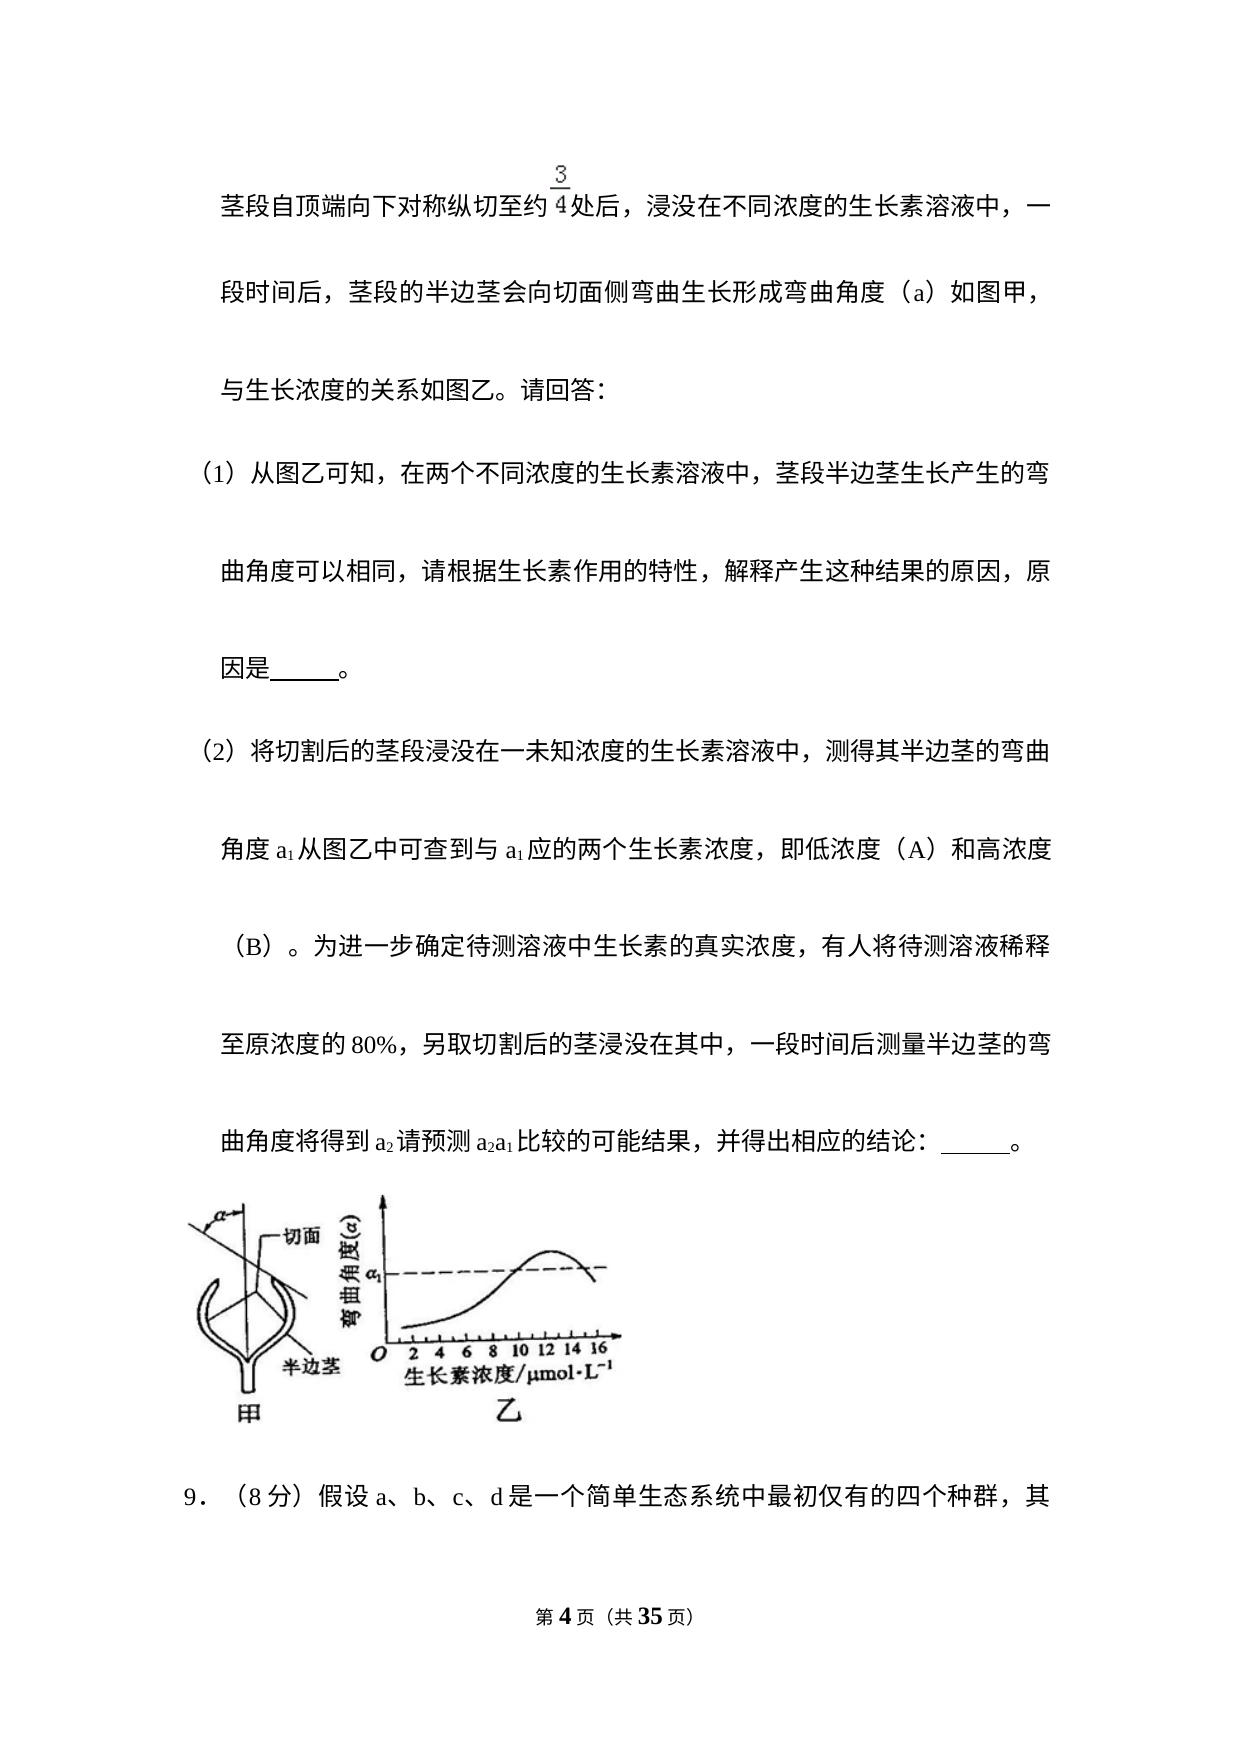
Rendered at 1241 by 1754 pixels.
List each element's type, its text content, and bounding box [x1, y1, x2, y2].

picture [550, 161, 571, 216]
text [187, 161, 1053, 421]
text （2）将切割后的茎段浸没在一未知浓度的生长素溶液中，测得其半边茎的弯曲角度a1从图乙中可查到与a1应的两个生长素浓度，即低浓度（A）和高浓度（B）。为进一步确定待测溶液中生长素的真实浓度，有人将待测溶液稀释至原浓度的80%，另取切割后的茎浸没在其中，一段时间后测量半边茎的弯曲角度将得到a2请预测a2a1比较的可能结果，并得出相应的结论： 。 [187, 717, 1053, 1172]
text （1）从图乙可知，在两个不同浓度的生长素溶液中，茎段半边茎生长产生的弯曲角度可以相同，请根据生长素作用的特性，解释产生这种结果的原因，原因是 。 [187, 439, 1053, 699]
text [183, 1462, 1053, 1527]
picture [183, 1190, 624, 1427]
